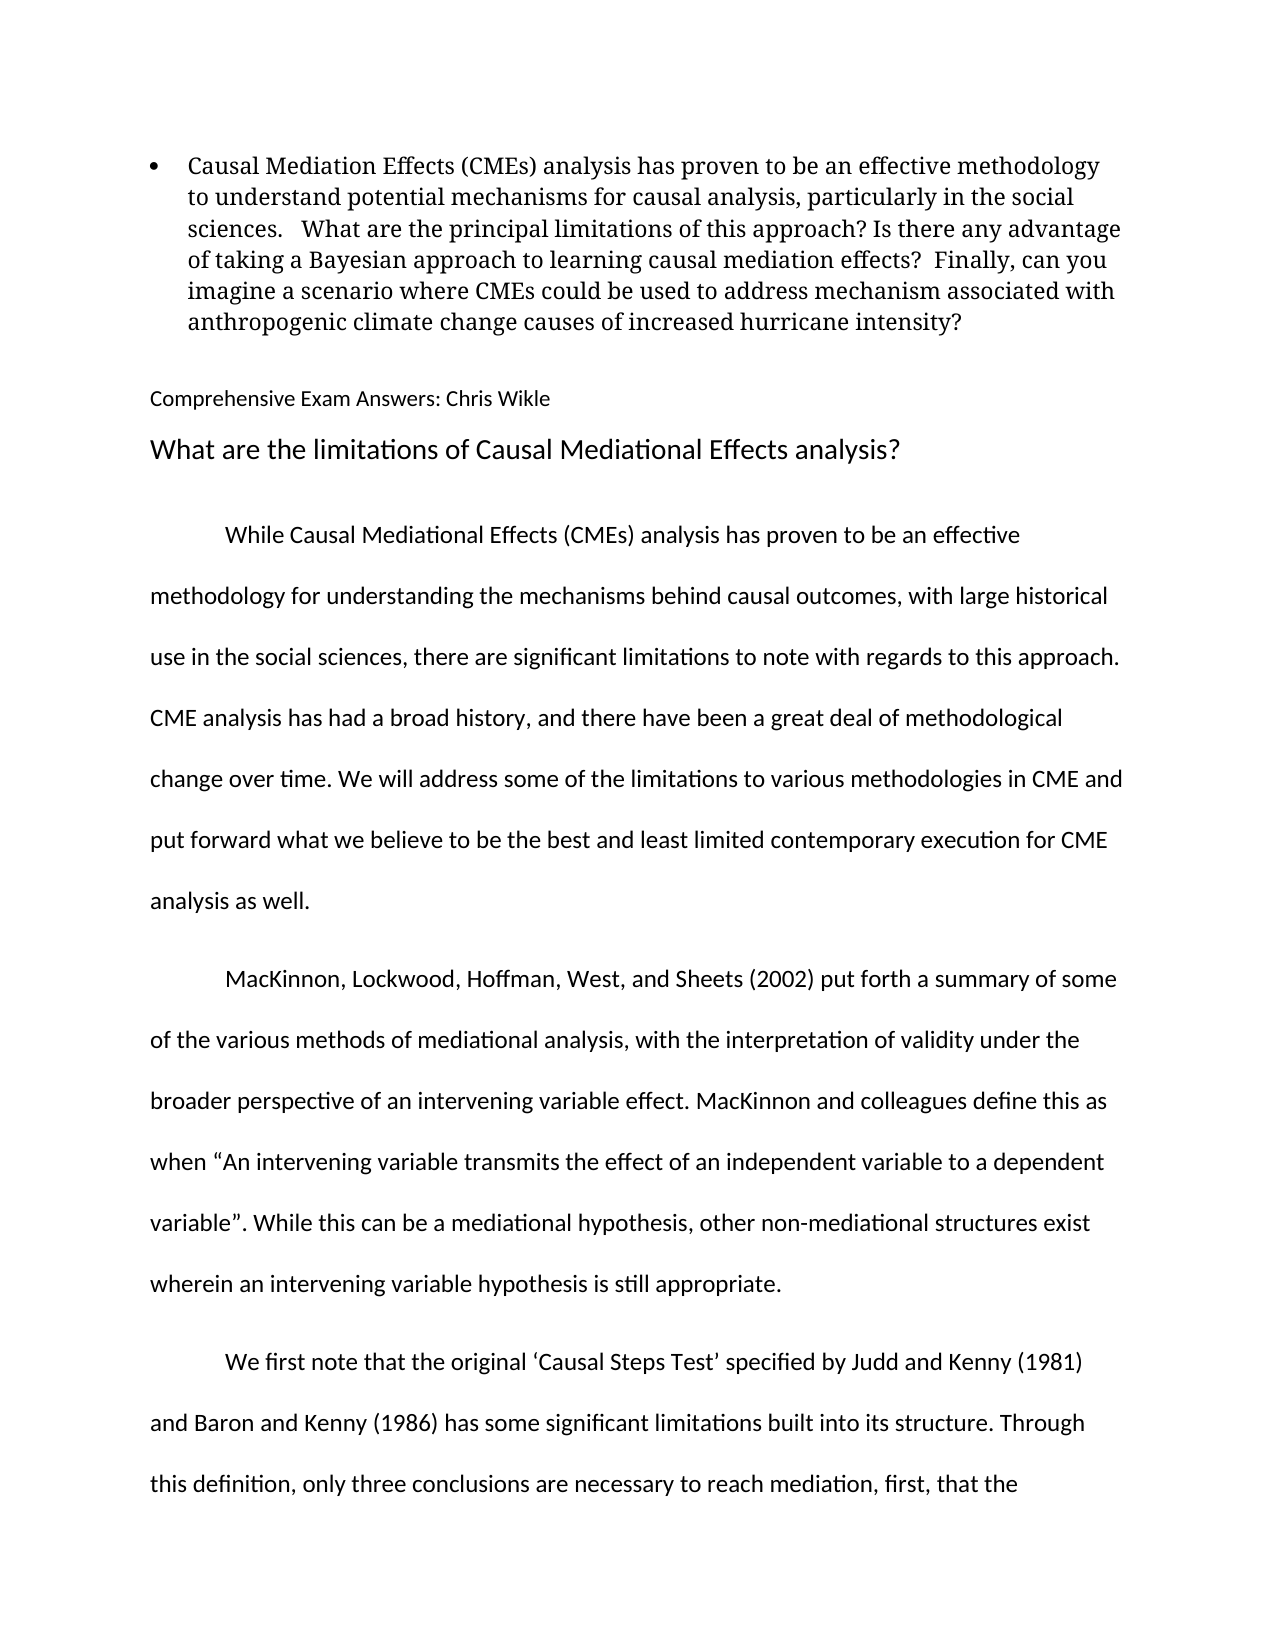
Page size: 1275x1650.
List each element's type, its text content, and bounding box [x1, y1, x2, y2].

text While Causal Mediational Effects (CMEs) analysis has proven to be an effective methodology for understanding the mechanisms behind causal outcomes, with large historical use in the social sciences, there are significant limitations to note with regards to this approach. CME analysis has had a broad history, and there have been a great deal of methodological change over time. We will address some of the limitations to various methodologies in CME and put forward what we believe to be the best and least limited contemporary execution for CME analysis as well. [150, 519, 1125, 916]
text MacKinnon, Lockwood, Hoffman, West, and Sheets (2002) put forth a summary of some of the various methods of mediational analysis, with the interpretation of validity under the broader perspective of an intervening variable effect. MacKinnon and colleagues define this as when “An intervening variable transmits the effect of an independent variable to a dependent variable”. While this can be a mediational hypothesis, other non-mediational structures exist wherein an intervening variable hypothesis is still appropriate. [150, 963, 1125, 1299]
list Causal Mediation Effects (CMEs) analysis has proven to be an effective methodology to understand potential mechanisms for causal analysis, particularly in the social sciences. What are the principal limitations of this approach? Is there any advantage of taking a Bayesian approach to learning causal mediation effects? Finally, can you imagine a scenario where CMEs could be used to address mechanism associated with anthropogenic climate change causes of increased hurricane intensity? [150, 150, 1125, 337]
text Comprehensive Exam Answers: Chris Wikle [150, 384, 1125, 412]
text What are the limitations of Causal Mediational Effects analysis? [150, 431, 1125, 467]
